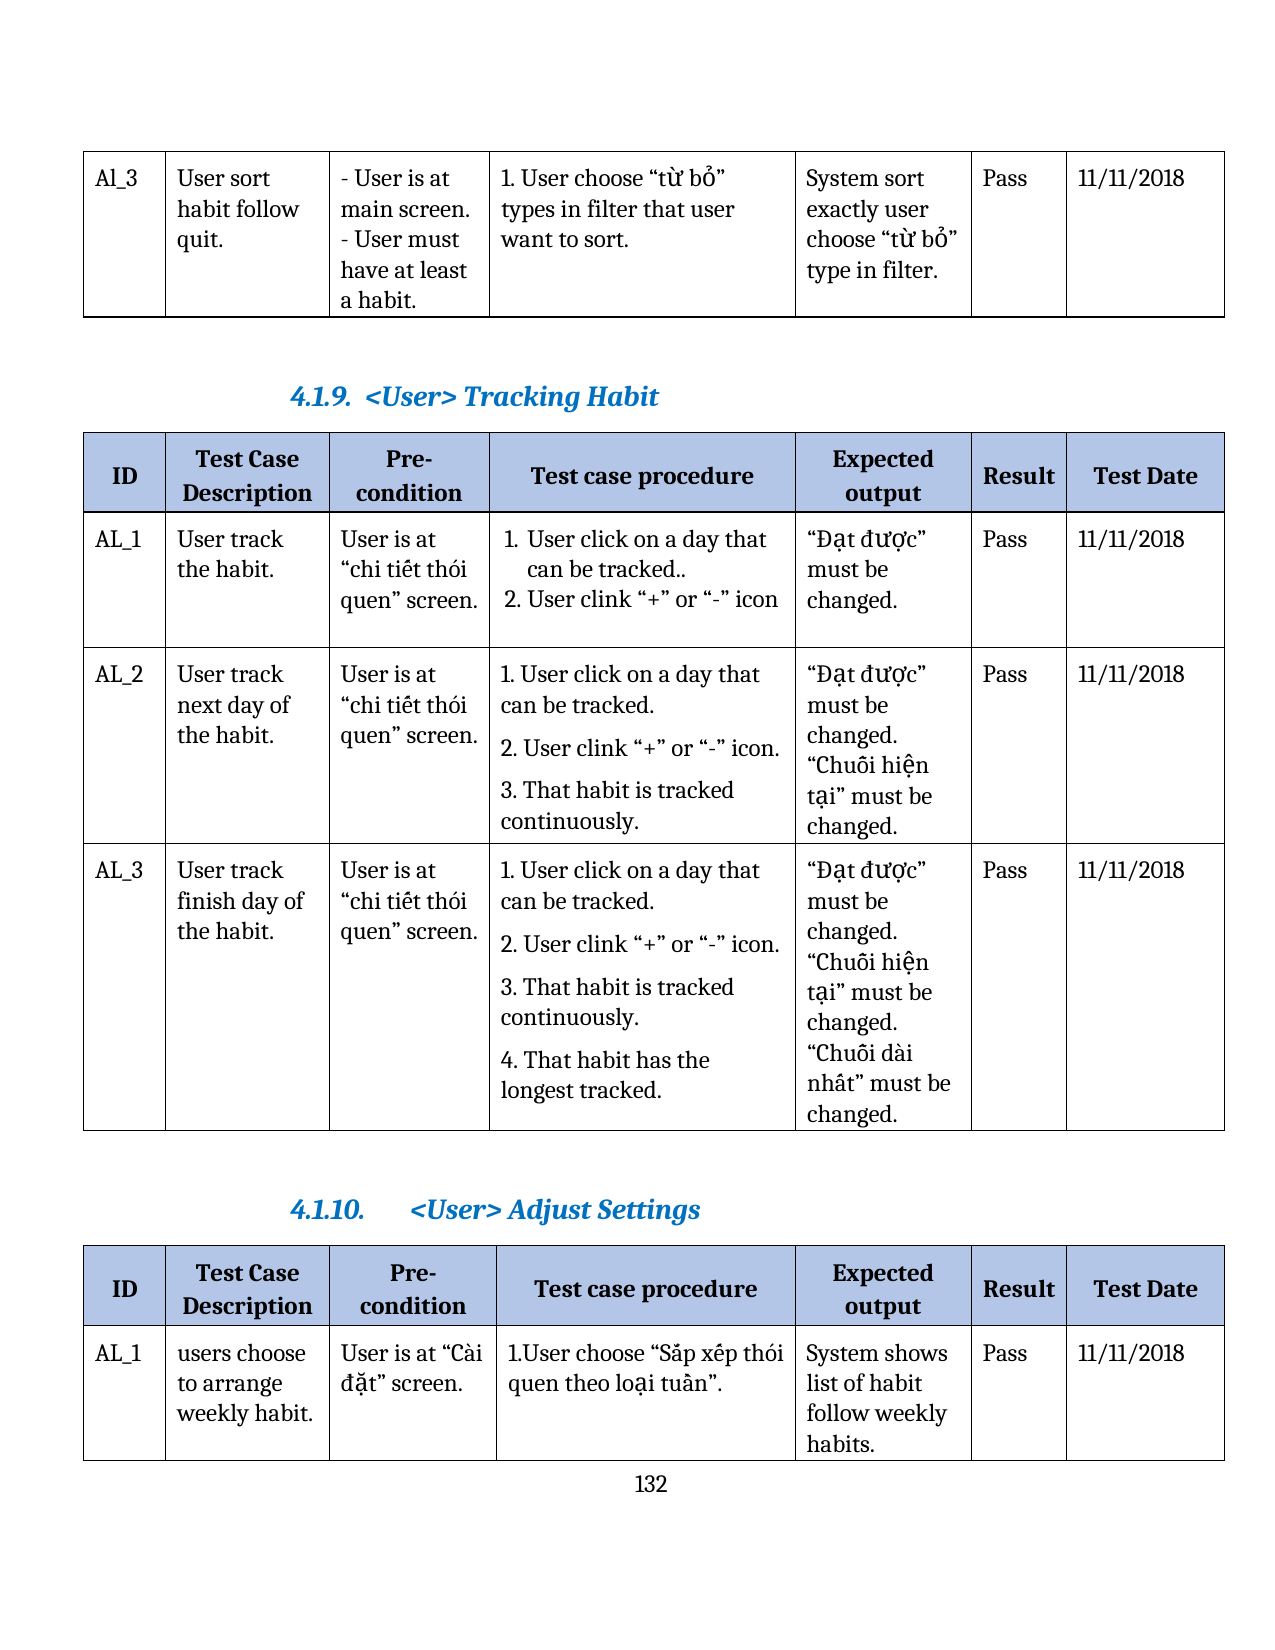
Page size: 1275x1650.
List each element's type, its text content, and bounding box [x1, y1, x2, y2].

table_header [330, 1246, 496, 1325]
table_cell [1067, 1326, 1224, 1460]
table_cell System sort exactly user choose “từ bỏ” type in filter. [796, 152, 971, 316]
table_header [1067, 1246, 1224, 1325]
table_cell 1. User choose “từ bỏ” types in filter that user want to sort. [490, 152, 795, 316]
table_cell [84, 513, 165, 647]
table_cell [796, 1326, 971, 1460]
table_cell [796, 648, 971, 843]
table_cell 11/11/2018 [1067, 152, 1224, 316]
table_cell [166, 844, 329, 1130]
list <User> Tracking Habit [290, 380, 1125, 413]
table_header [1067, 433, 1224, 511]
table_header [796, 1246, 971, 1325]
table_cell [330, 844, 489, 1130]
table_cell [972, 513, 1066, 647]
table_cell User sort habit follow quit. [166, 152, 329, 316]
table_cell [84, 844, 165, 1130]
table_cell - User is at main screen. - User must have at least a habit. [330, 152, 489, 316]
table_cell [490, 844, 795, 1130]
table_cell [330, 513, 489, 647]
table_cell Pass [972, 152, 1066, 316]
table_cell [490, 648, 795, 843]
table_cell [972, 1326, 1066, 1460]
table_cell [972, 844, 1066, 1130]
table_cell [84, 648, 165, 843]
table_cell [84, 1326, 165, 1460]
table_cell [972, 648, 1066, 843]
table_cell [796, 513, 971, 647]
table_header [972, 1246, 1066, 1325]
table_header Pre-condition [330, 433, 489, 511]
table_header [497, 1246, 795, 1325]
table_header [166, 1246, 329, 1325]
table_header Test Case Description [166, 433, 329, 511]
table_header ID [84, 433, 165, 511]
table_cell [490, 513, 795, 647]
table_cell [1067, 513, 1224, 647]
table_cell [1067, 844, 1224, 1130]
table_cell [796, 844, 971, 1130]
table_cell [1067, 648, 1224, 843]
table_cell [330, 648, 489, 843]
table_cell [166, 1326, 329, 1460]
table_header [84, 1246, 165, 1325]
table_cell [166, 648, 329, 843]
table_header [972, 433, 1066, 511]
table_header Test case procedure [490, 433, 795, 511]
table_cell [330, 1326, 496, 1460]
table_header Expected output [796, 433, 971, 511]
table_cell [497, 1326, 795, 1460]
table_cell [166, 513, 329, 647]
table_cell Al_3 [84, 152, 165, 316]
list <User> Adjust Settings [290, 1193, 1125, 1227]
